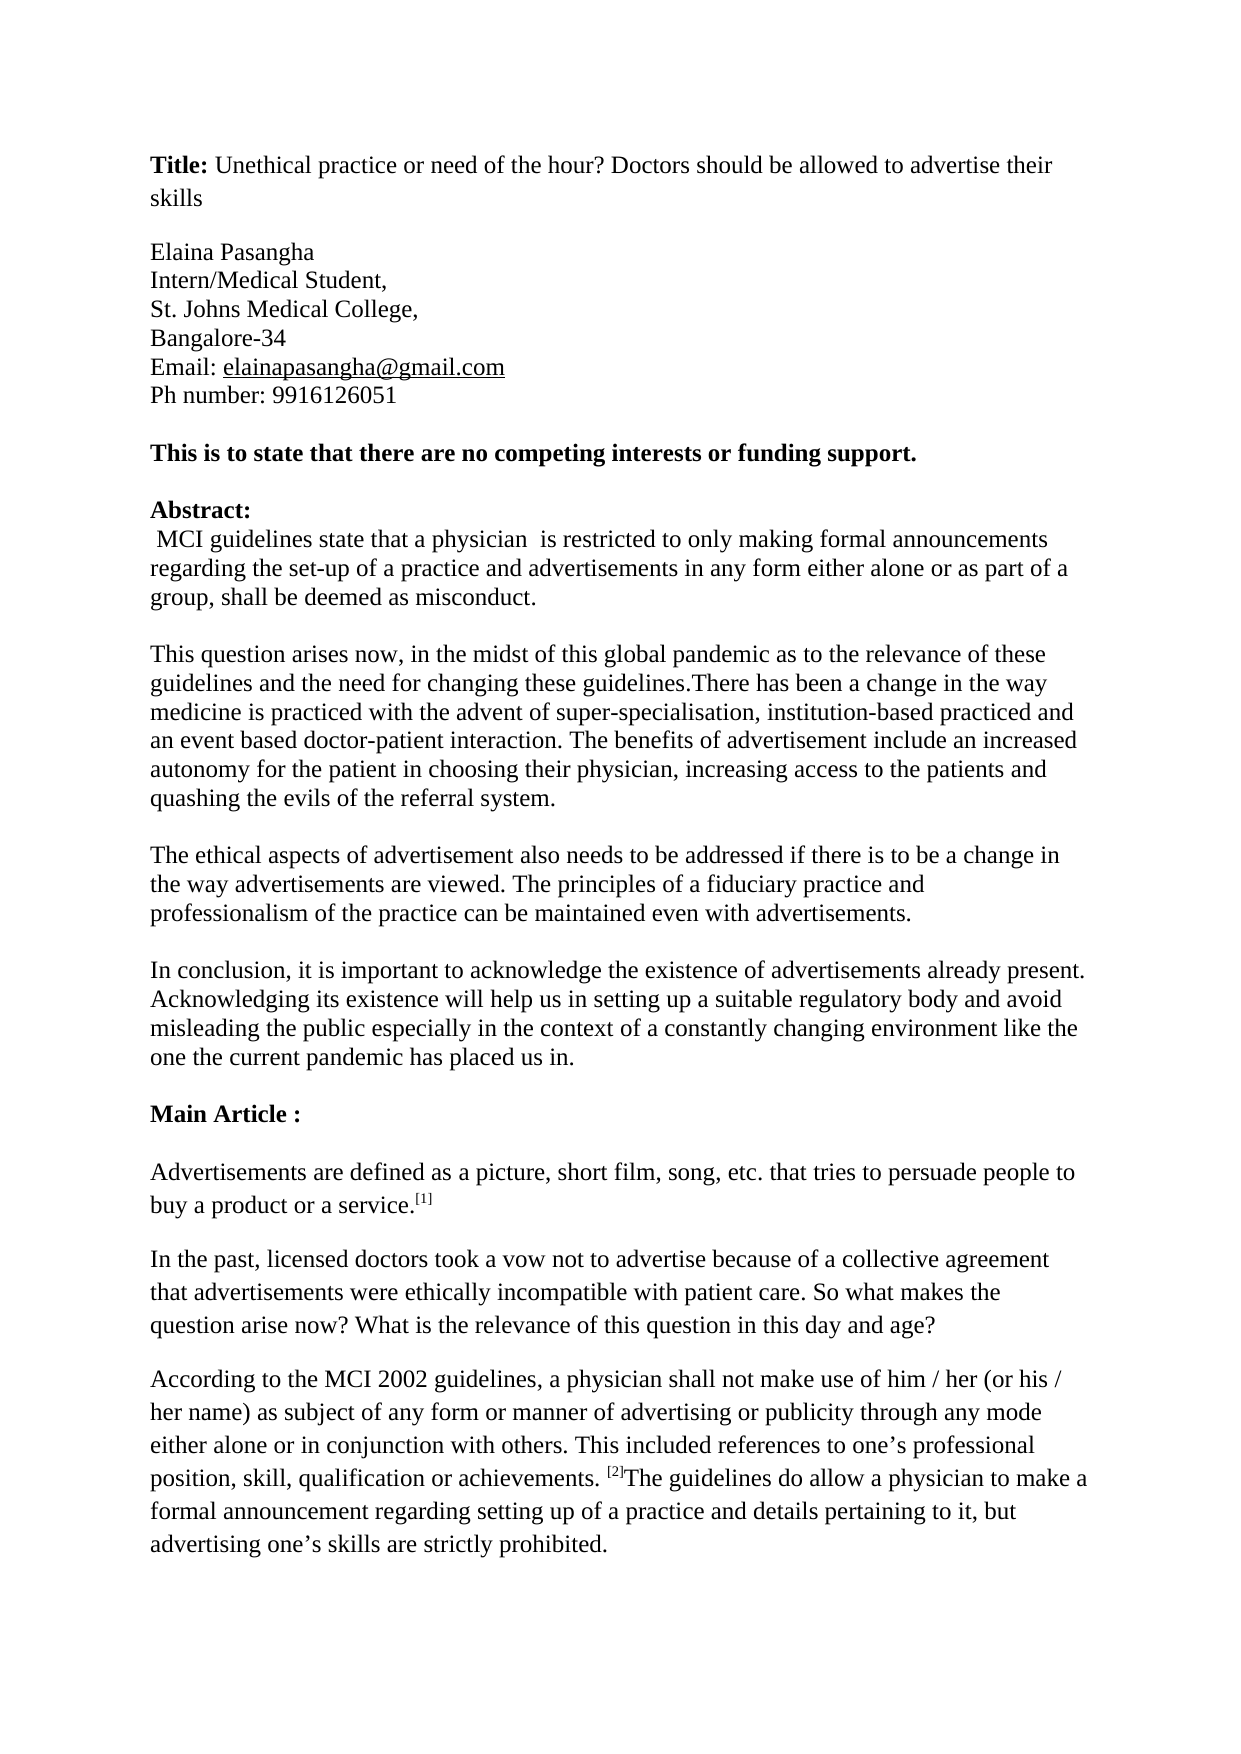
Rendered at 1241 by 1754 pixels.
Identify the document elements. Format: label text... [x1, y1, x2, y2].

text The ethical aspects of advertisement also needs to be addressed if there is to be a change in the way advertisements are viewed. The principles of a fiduciary practice and professionalism of the practice can be maintained even with advertisements. [150, 841, 1090, 927]
text MCI guidelines state that a physician is restricted to only making formal announcements regarding the set-up of a practice and advertisements in any form either alone or as part of a group, shall be deemed as misconduct. [150, 524, 1090, 611]
text Email: elainapasangha@gmail.com [150, 352, 1090, 381]
text Main Article : [150, 1099, 1090, 1128]
text Advertisements are defined as a picture, short film, song, etc. that tries to persuade people to buy a product or a service.[1] [150, 1157, 1090, 1219]
text This question arises now, in the midst of this global pandemic as to the relevance of these guidelines and the need for changing these guidelines.There has been a change in the way medicine is practiced with the advent of super-specialisation, institution-based practiced and an event based doctor-patient interaction. The benefits of advertisement include an increased autonomy for the patient in choosing their physician, increasing access to the patients and quashing the evils of the referral system. [150, 639, 1090, 812]
text St. Johns Medical College, [150, 294, 1090, 323]
text Bangalore-34 [150, 323, 1090, 352]
text This is to state that there are no competing interests or funding support. [150, 438, 1090, 467]
text In conclusion, it is important to acknowledge the existence of advertisements already present. Acknowledging its existence will help us in setting up a suitable regulatory body and avoid misleading the public especially in the context of a constantly changing environment like the one the current pandemic has placed us in. [150, 956, 1090, 1071]
text Title: Unethical practice or need of the hour? Doctors should be allowed to advertise their skills [150, 150, 1090, 212]
text Elaina Pasangha [150, 237, 1090, 266]
text In the past, licensed doctors took a vow not to advertise because of a collective agreement that advertisements were ethically incompatible with patient care. So what makes the question arise now? What is the relevance of this question in this day and age? [150, 1244, 1090, 1338]
text Abstract: [150, 496, 1090, 524]
text According to the MCI 2002 guidelines, a physician shall not make use of him / her (or his / her name) as subject of any form or manner of advertising or publicity through any mode either alone or in conjunction with others. This included references to one’s professional position, skill, qualification or achievements. [2]The guidelines do allow a physician to make a formal announcement regarding setting up of a practice and details pertaining to it, but advertising one’s skills are strictly prohibited. [150, 1364, 1090, 1557]
text Ph number: 9916126051 [150, 381, 1090, 409]
text Intern/Medical Student, [150, 266, 1090, 294]
